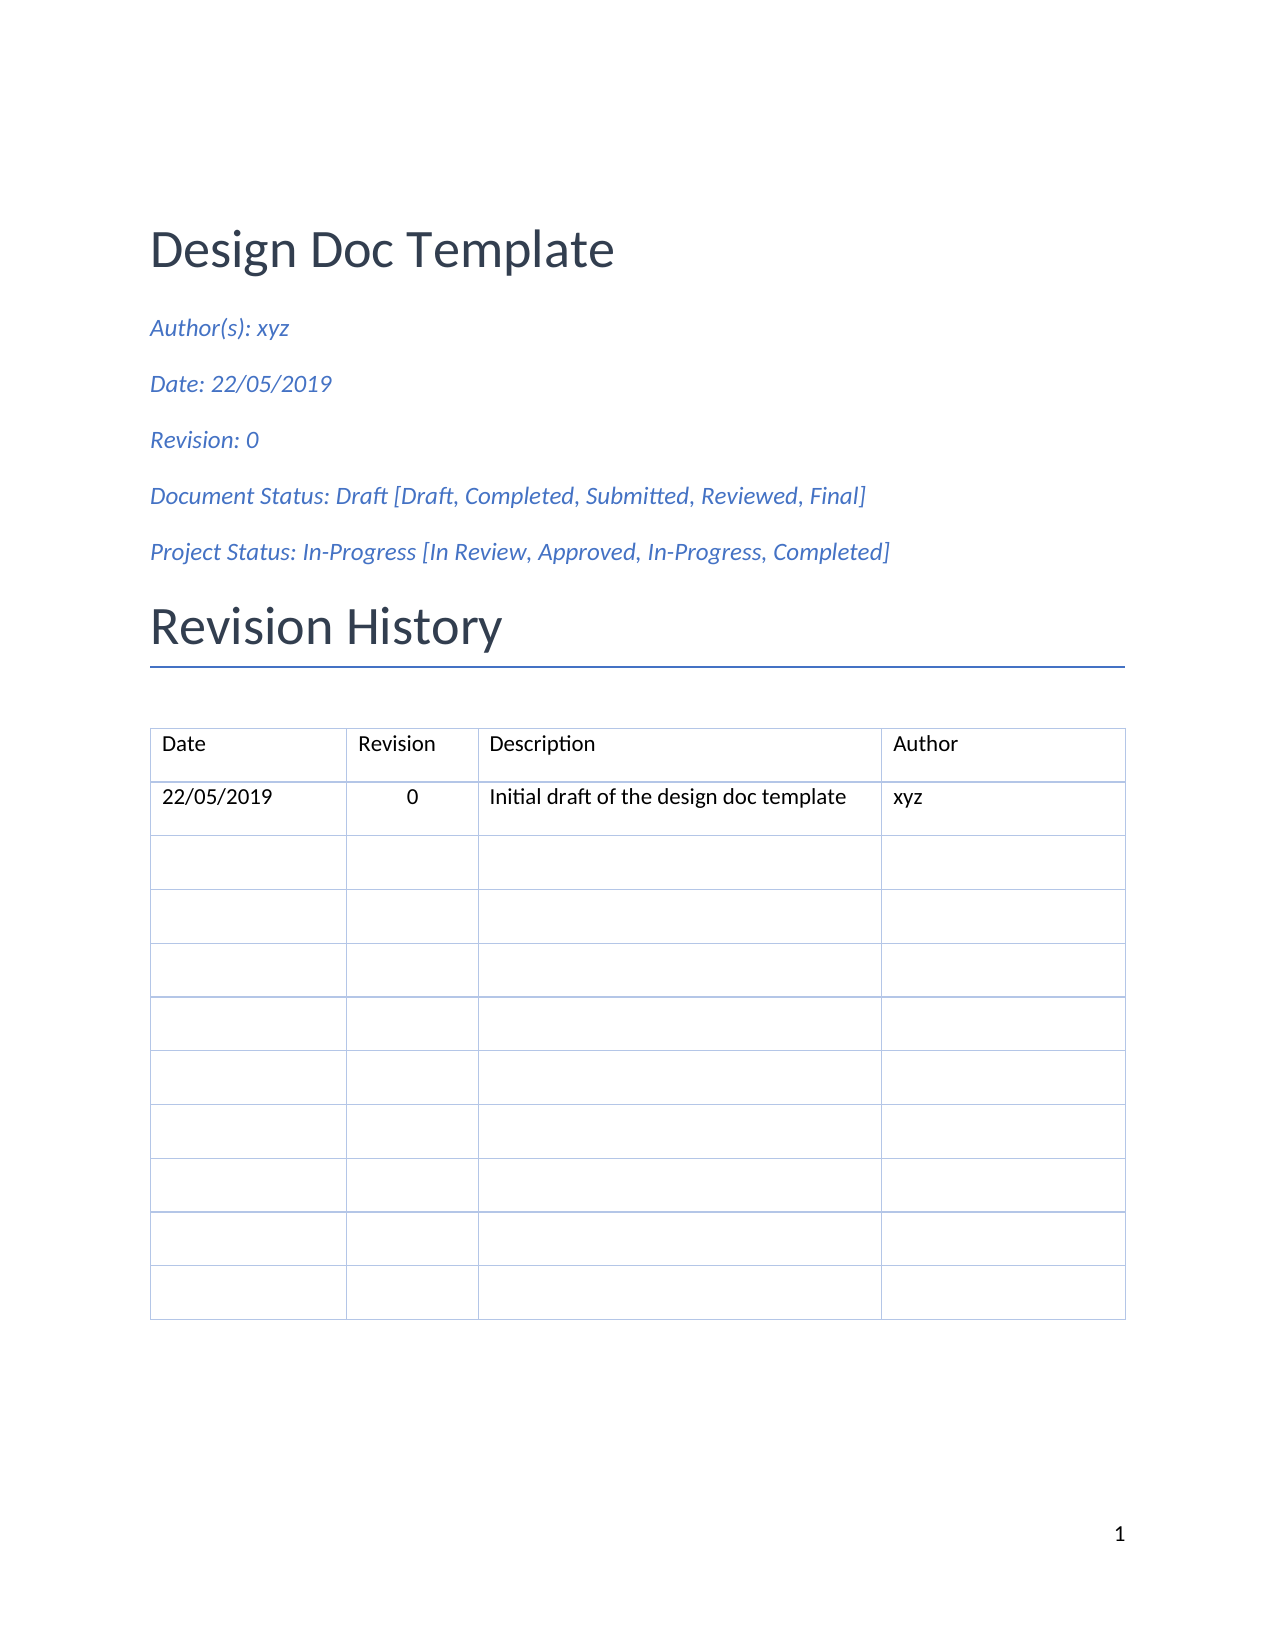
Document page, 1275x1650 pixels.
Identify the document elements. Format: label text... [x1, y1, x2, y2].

table_cell [347, 998, 478, 1050]
table_cell [882, 1051, 1125, 1104]
table_cell [479, 944, 881, 996]
table_cell [347, 1105, 478, 1158]
table_cell [479, 836, 881, 889]
text Date: 22/05/2019 [150, 368, 1125, 399]
table_cell [151, 998, 346, 1050]
table_cell [347, 1213, 478, 1265]
table_cell 0 [347, 783, 478, 835]
subtitle Revision: 0 [150, 424, 1125, 455]
table_cell [347, 836, 478, 889]
table_header Description [479, 729, 881, 781]
table_cell [347, 1051, 478, 1104]
table_cell 22/05/2019 [151, 783, 346, 835]
table_cell [479, 1159, 881, 1211]
table_header Date [151, 729, 346, 781]
table_cell [479, 1266, 881, 1319]
table_cell [347, 890, 478, 943]
text Design Doc Template [150, 215, 1125, 281]
table_cell [479, 1213, 881, 1265]
table_cell [882, 1159, 1125, 1211]
subtitle Project Status: In-Progress [In Review, Approved, In-Progress, Completed] [150, 536, 1125, 566]
table_cell [347, 1159, 478, 1211]
table_cell [151, 1051, 346, 1104]
table_cell [479, 998, 881, 1050]
table_cell [882, 1213, 1125, 1265]
table_cell xyz [882, 783, 1125, 835]
table_cell [151, 1105, 346, 1158]
table_cell [151, 836, 346, 889]
table_cell [882, 890, 1125, 943]
table_cell [479, 1105, 881, 1158]
table_cell [347, 1266, 478, 1319]
table_cell [882, 944, 1125, 996]
table_cell Initial draft of the design doc template [479, 783, 881, 835]
subtitle Document Status: Draft [Draft, Completed, Submitted, Reviewed, Final] [150, 480, 1125, 511]
table_cell [347, 944, 478, 996]
table_cell [151, 890, 346, 943]
text Author(s): xyz [150, 313, 1125, 343]
table_cell [151, 1159, 346, 1211]
title Revision History [150, 592, 1125, 666]
table_cell [479, 890, 881, 943]
table_cell [882, 836, 1125, 889]
table_cell [882, 1266, 1125, 1319]
table_cell [151, 944, 346, 996]
table_cell [151, 1266, 346, 1319]
table_cell [882, 998, 1125, 1050]
table_cell [479, 1051, 881, 1104]
table_header Revision [347, 729, 478, 781]
table_header Author [882, 729, 1125, 781]
table_cell [882, 1105, 1125, 1158]
table_cell [151, 1213, 346, 1265]
